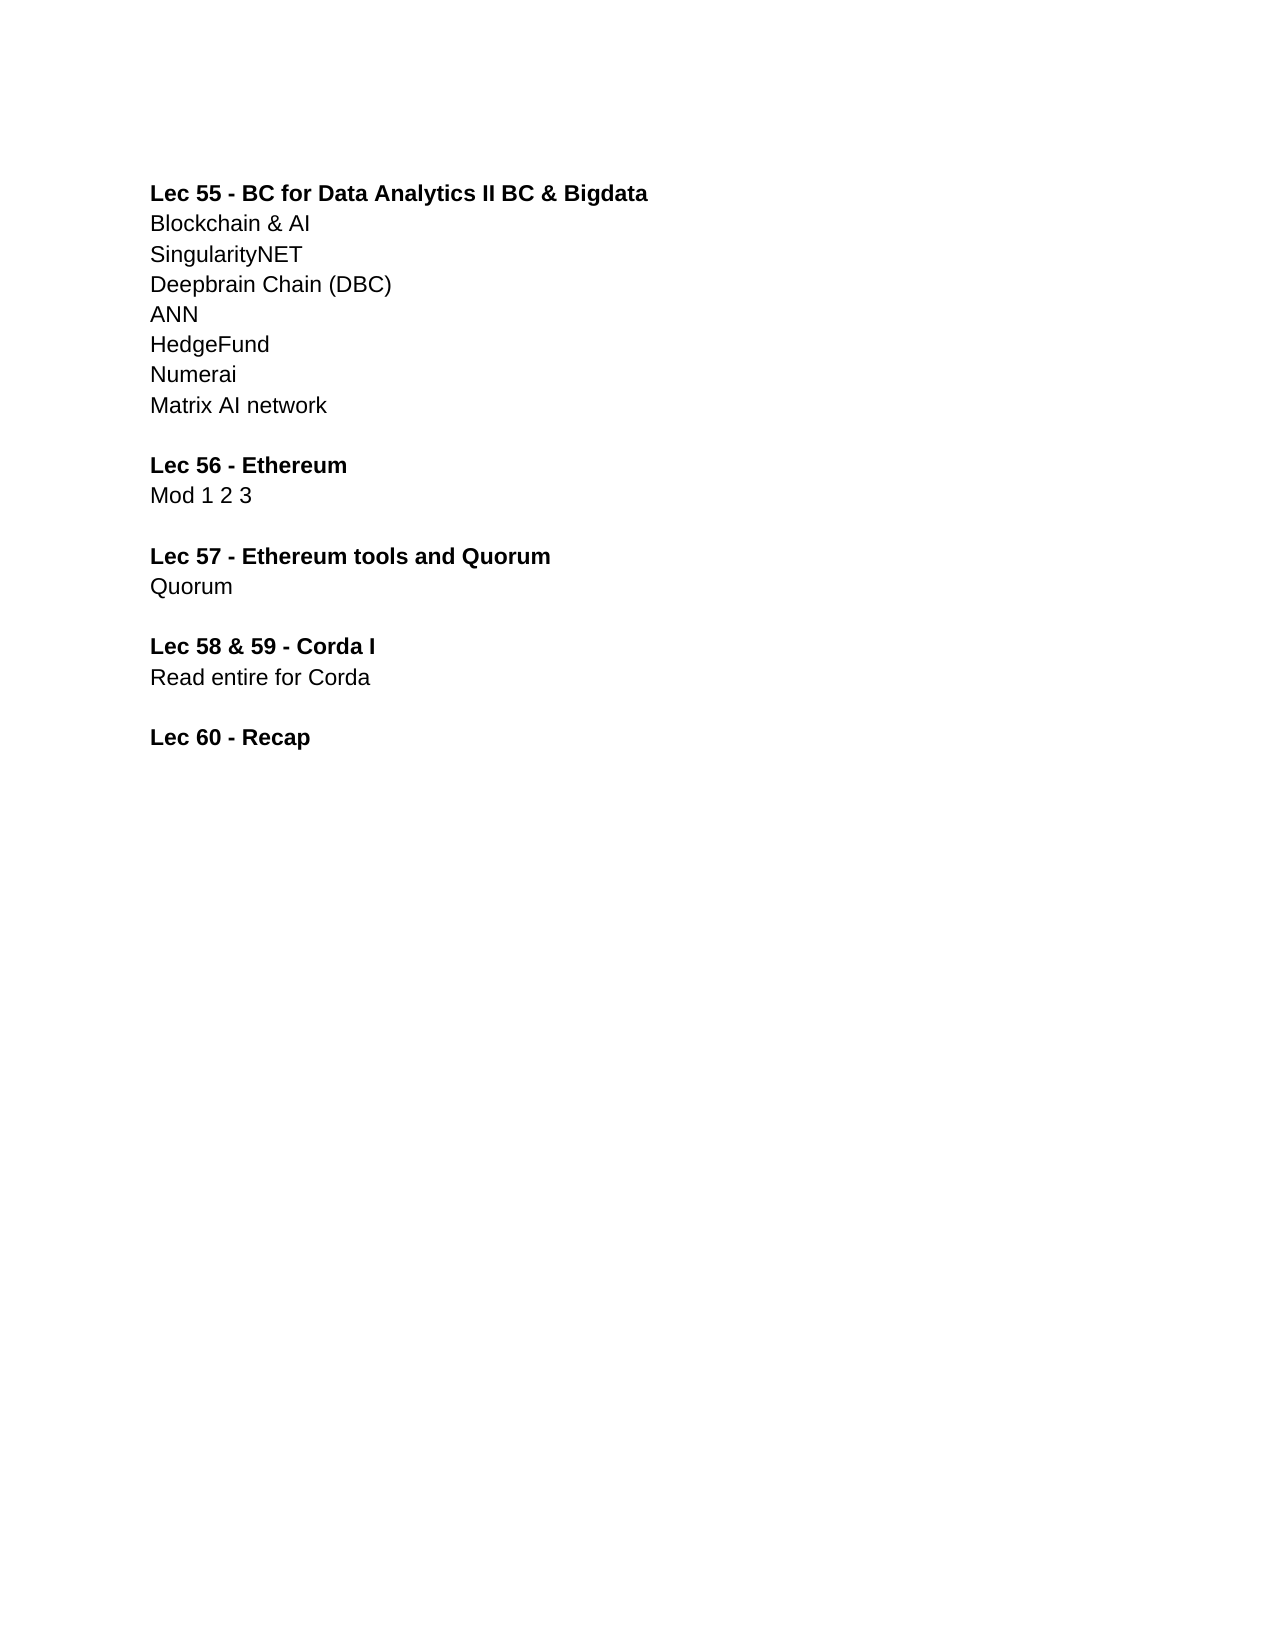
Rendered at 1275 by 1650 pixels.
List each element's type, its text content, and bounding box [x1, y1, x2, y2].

text Numerai [150, 361, 1125, 388]
text Deepbrain Chain (DBC) [150, 271, 1125, 297]
text Lec 60 - Recap [150, 724, 1125, 750]
text Lec 55 - BC for Data Analytics II BC & Bigdata [150, 180, 1125, 207]
text HedgeFund [150, 331, 1125, 358]
text ANN [150, 301, 1125, 327]
text Read entire for Corda [150, 663, 1125, 690]
text Blockchain & AI [150, 210, 1125, 237]
text Lec 57 - Ethereum tools and Quorum [150, 543, 1125, 569]
text Lec 56 - Ethereum [150, 452, 1125, 478]
text Mod 1 2 3 [150, 482, 1125, 509]
text Quorum [150, 573, 1125, 599]
text Lec 58 & 59 - Corda I [150, 633, 1125, 660]
text SingularityNET [150, 241, 1125, 267]
text Matrix AI network [150, 392, 1125, 418]
